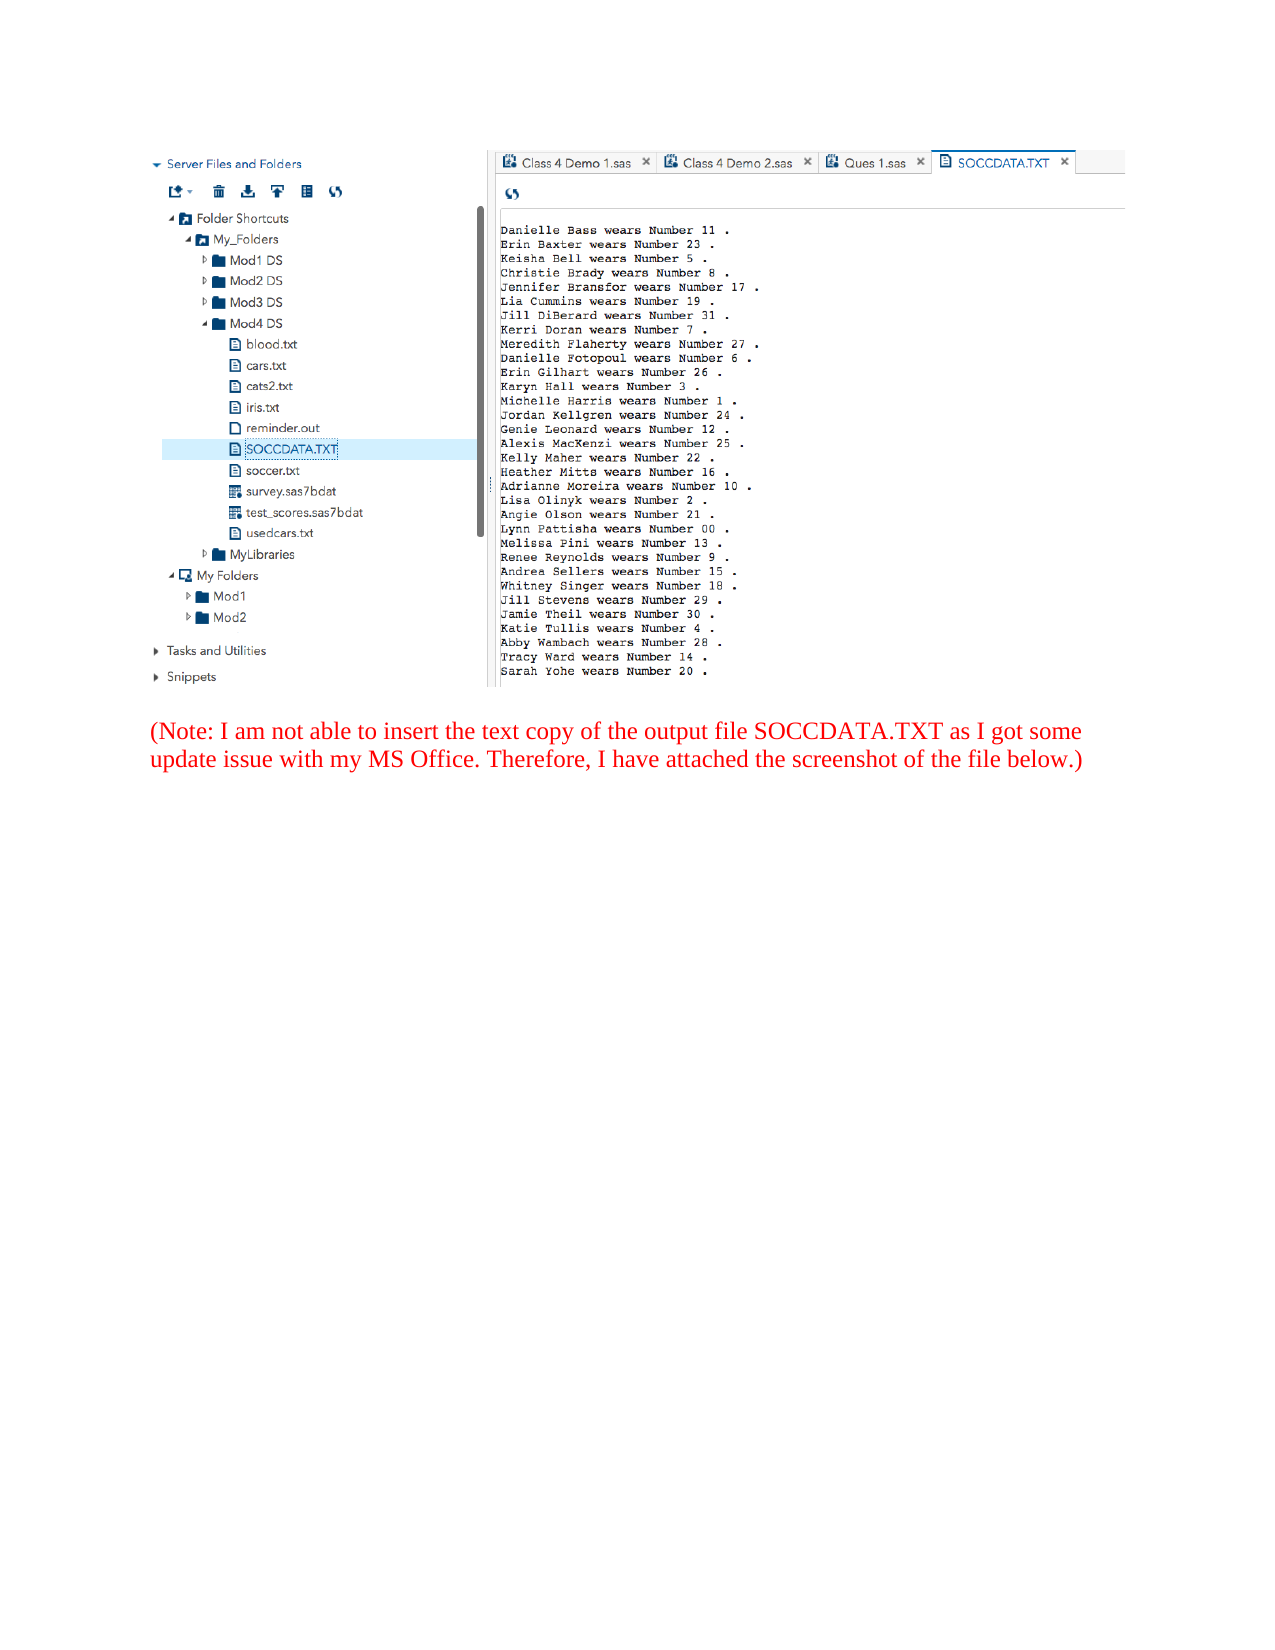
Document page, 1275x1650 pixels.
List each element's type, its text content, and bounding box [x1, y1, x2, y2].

picture [150, 150, 1125, 687]
text (Note: I am not able to insert the text copy of the output file SOCCDATA.TXT as I got some update issue with my MS Office. Therefore, I have attached the screenshot of the file below.) [150, 716, 1125, 773]
